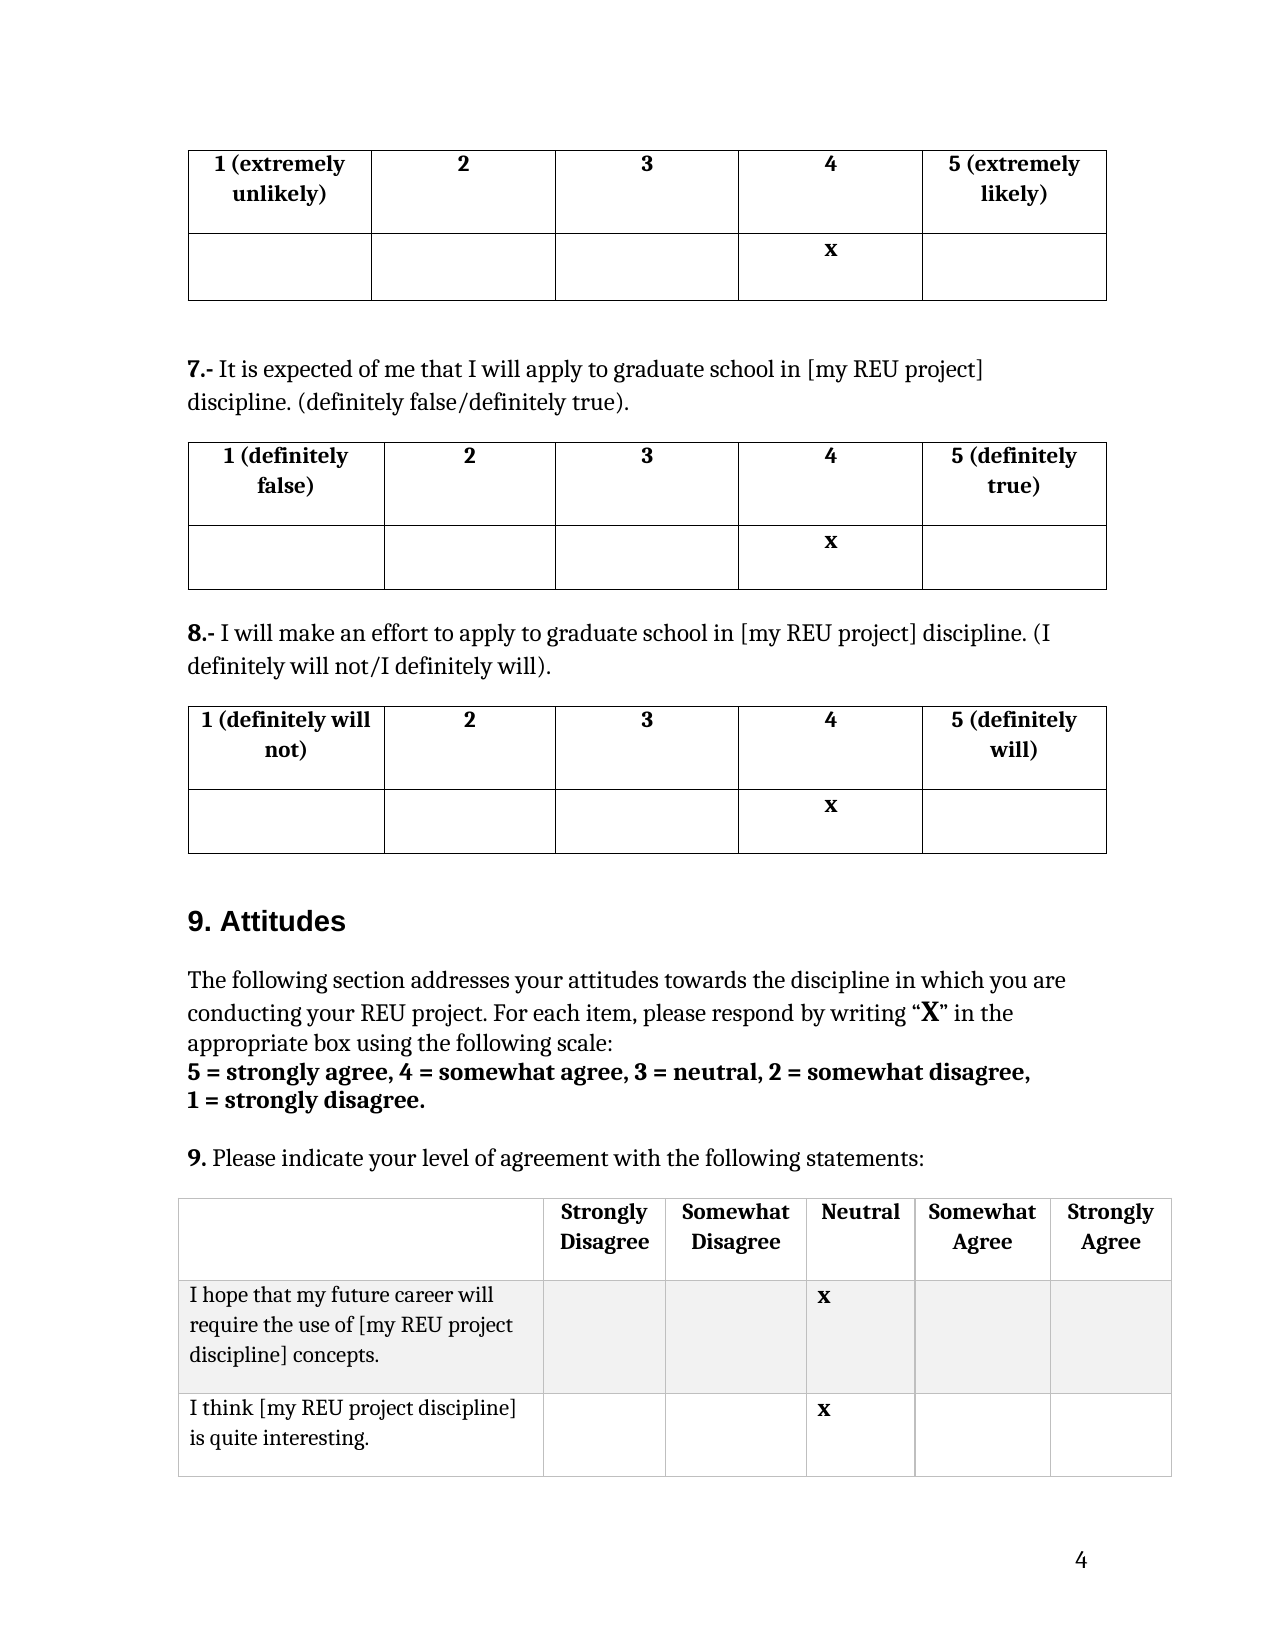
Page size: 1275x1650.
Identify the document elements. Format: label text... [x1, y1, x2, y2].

table_cell x [739, 790, 922, 853]
table_cell x [739, 234, 922, 300]
text The following section addresses your attitudes towards the discipline in which you are conducting your REU project. For each item, please respond by writing “X” in the appropriate box using the following scale: [187, 966, 1087, 1057]
table_header 2 [385, 443, 555, 524]
table_header 5 (definitely true) [923, 443, 1106, 524]
table_header 3 [556, 151, 738, 233]
table_cell [544, 1281, 665, 1393]
table_cell [916, 1394, 1050, 1476]
table_header Neutral [807, 1199, 914, 1280]
table_header 4 [739, 443, 922, 524]
table_cell [372, 234, 555, 300]
table_header Somewhat Disagree [666, 1199, 806, 1280]
subtitle 9. Attitudes [187, 904, 1087, 938]
table_cell [544, 1394, 665, 1476]
table_cell [189, 790, 384, 853]
table_header Strongly Disagree [544, 1199, 665, 1280]
table_cell [1051, 1281, 1171, 1393]
table_cell x [807, 1281, 914, 1393]
table_cell [556, 234, 738, 300]
text 5 = strongly agree, 4 = somewhat agree, 3 = neutral, 2 = somewhat disagree, 1 = strongly disagree. [187, 1057, 1087, 1115]
table_header 2 [385, 707, 555, 788]
table_header 1 (definitely false) [189, 443, 384, 524]
text 9. Please indicate your level of agreement with the following statements: [187, 1144, 1087, 1172]
table_cell [385, 790, 555, 853]
table_header 1 (extremely unlikely) [189, 151, 371, 233]
table_header [179, 1199, 543, 1280]
table_cell [1051, 1394, 1171, 1476]
table_header 2 [372, 151, 555, 233]
table_cell [189, 234, 371, 300]
table_header 1 (definitely will not) [189, 707, 384, 788]
table_cell I think [my REU project discipline] is quite interesting. [179, 1394, 543, 1476]
table_cell [189, 526, 384, 589]
text 8.- I will make an effort to apply to graduate school in [my REU project] discipline. (I definitely will not/I definitely will). [187, 619, 1087, 681]
table_header 5 (definitely will) [923, 707, 1106, 788]
table_cell [666, 1394, 806, 1476]
table_cell [556, 526, 738, 589]
table_cell I hope that my future career will require the use of [my REU project discipline] concepts. [179, 1281, 543, 1393]
table_cell [923, 526, 1106, 589]
table_cell x [807, 1394, 914, 1476]
table_header 3 [556, 443, 738, 524]
table_cell [923, 790, 1106, 853]
table_cell x [739, 526, 922, 589]
table_header 5 (extremely likely) [923, 151, 1106, 233]
table_cell [666, 1281, 806, 1393]
table_header Strongly Agree [1051, 1199, 1171, 1280]
table_header 4 [739, 151, 922, 233]
table_header 3 [556, 707, 738, 788]
table_cell [556, 790, 738, 853]
table_header Somewhat Agree [916, 1199, 1050, 1280]
table_cell [923, 234, 1106, 300]
table_cell [385, 526, 555, 589]
text 7.- It is expected of me that I will apply to graduate school in [my REU project] discipline. (definitely false/definitely true). [187, 355, 1087, 417]
table_header 4 [739, 707, 922, 788]
table_cell [916, 1281, 1050, 1393]
